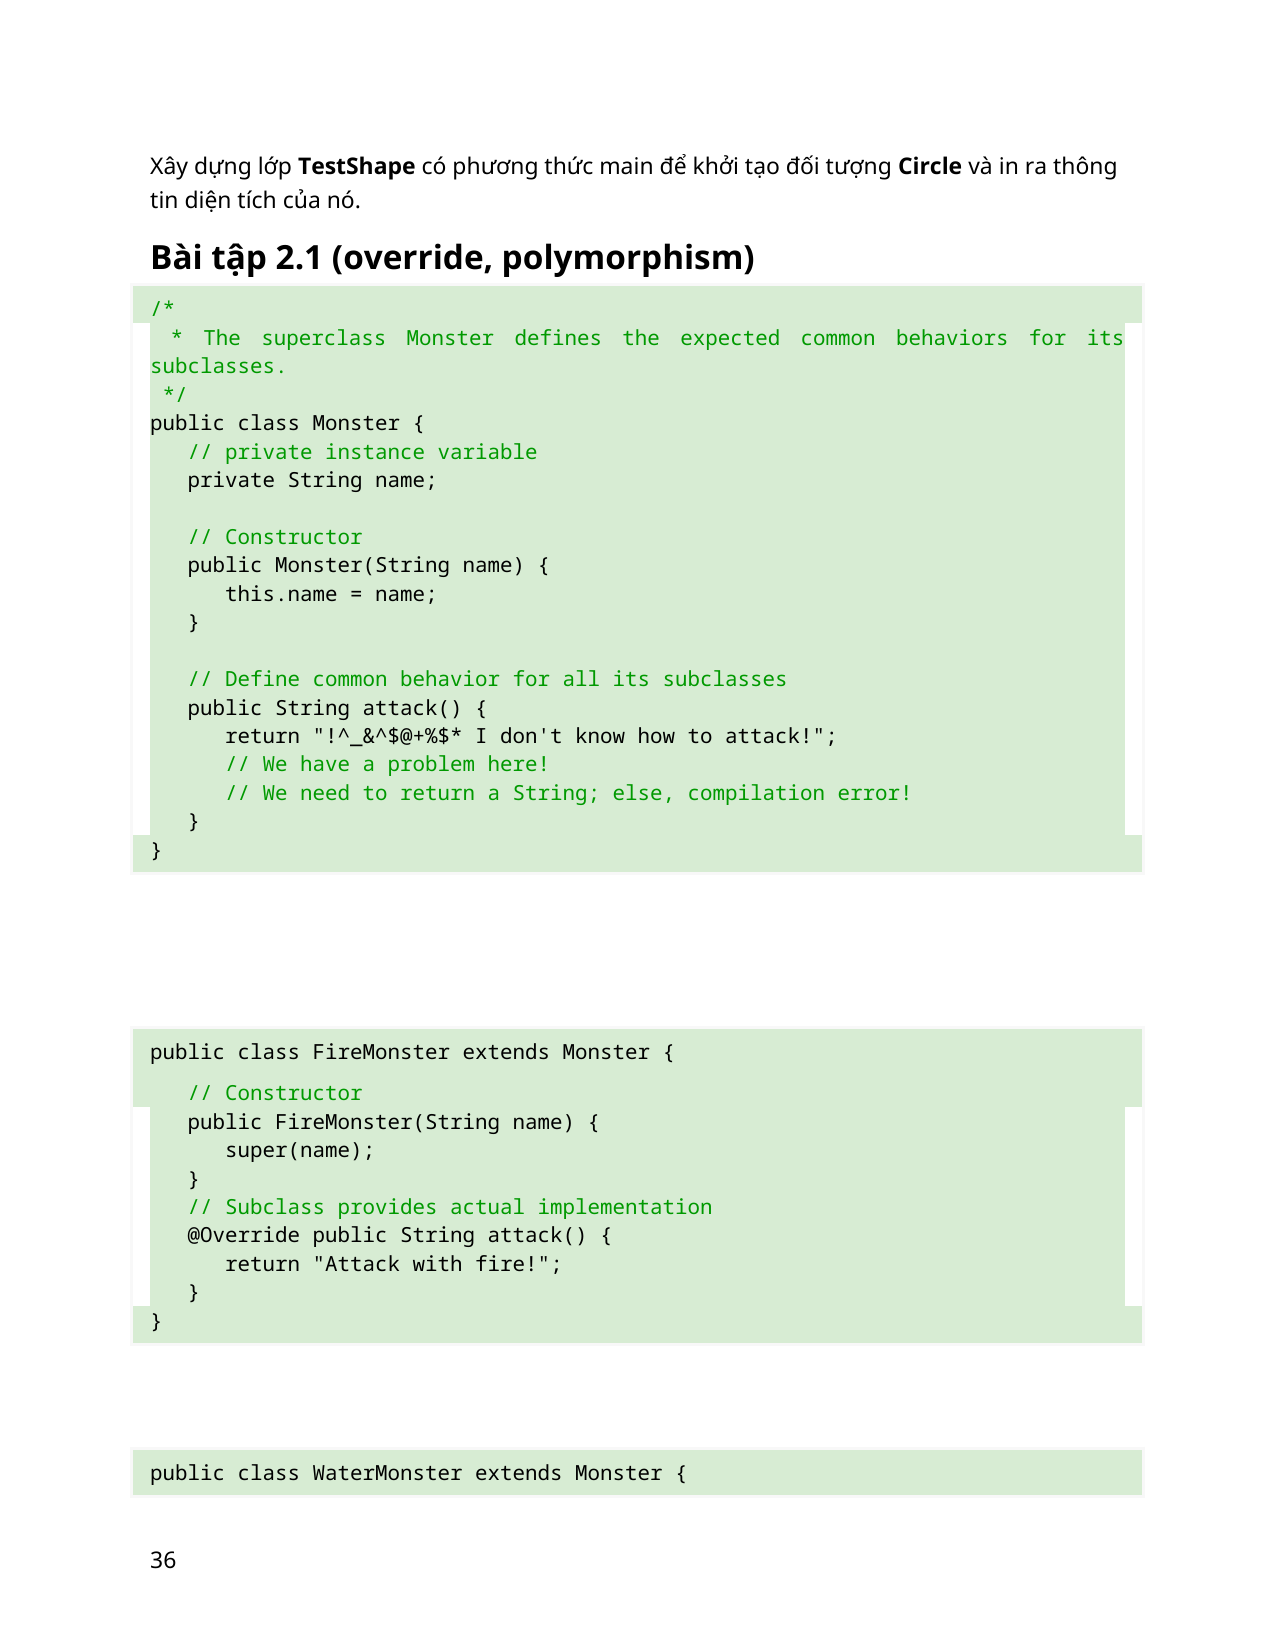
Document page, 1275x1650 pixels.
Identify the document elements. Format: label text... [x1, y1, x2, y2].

text } [133, 823, 1142, 872]
text // private instance variable [150, 437, 1125, 465]
text public class FireMonster extends Monster { [133, 1029, 1142, 1066]
text // Constructor [133, 1067, 1142, 1107]
text return "!^_&^$@+%$* I don't know how to attack!"; [150, 721, 1125, 749]
text Xây dựng lớp TestShape có phương thức main để khởi tạo đối tượng Circle và in ra thông tin diện tích của nó. [150, 150, 1125, 215]
text } [133, 1294, 1142, 1343]
text return "Attack with fire!"; [150, 1249, 1125, 1277]
text // We have a problem here! [150, 749, 1125, 778]
text public FireMonster(String name) { [150, 1107, 1125, 1135]
text public String attack() { [150, 693, 1125, 721]
text } [150, 806, 1125, 823]
text */ [150, 380, 1125, 408]
text public class WaterMonster extends Monster { [133, 1450, 1142, 1495]
text // Constructor [150, 522, 1125, 551]
text } [150, 1164, 1125, 1192]
text * The superclass Monster defines the expected common behaviors for its subclasses. [150, 323, 1125, 380]
text public Monster(String name) { [150, 551, 1125, 579]
text } [150, 1277, 1125, 1294]
text public class Monster { [150, 408, 1125, 437]
text super(name); [150, 1135, 1125, 1164]
text @Override public String attack() { [150, 1221, 1125, 1249]
text private String name; [150, 465, 1125, 494]
text // Define common behavior for all its subclasses [150, 664, 1125, 693]
text } [150, 607, 1125, 636]
text /* [133, 286, 1142, 323]
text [150, 1192, 1125, 1221]
text // We need to return a String; else, compilation error! [150, 778, 1125, 806]
text this.name = name; [150, 579, 1125, 607]
subtitle Bài tập 2.1 (override, polymorphism) [150, 234, 1125, 279]
